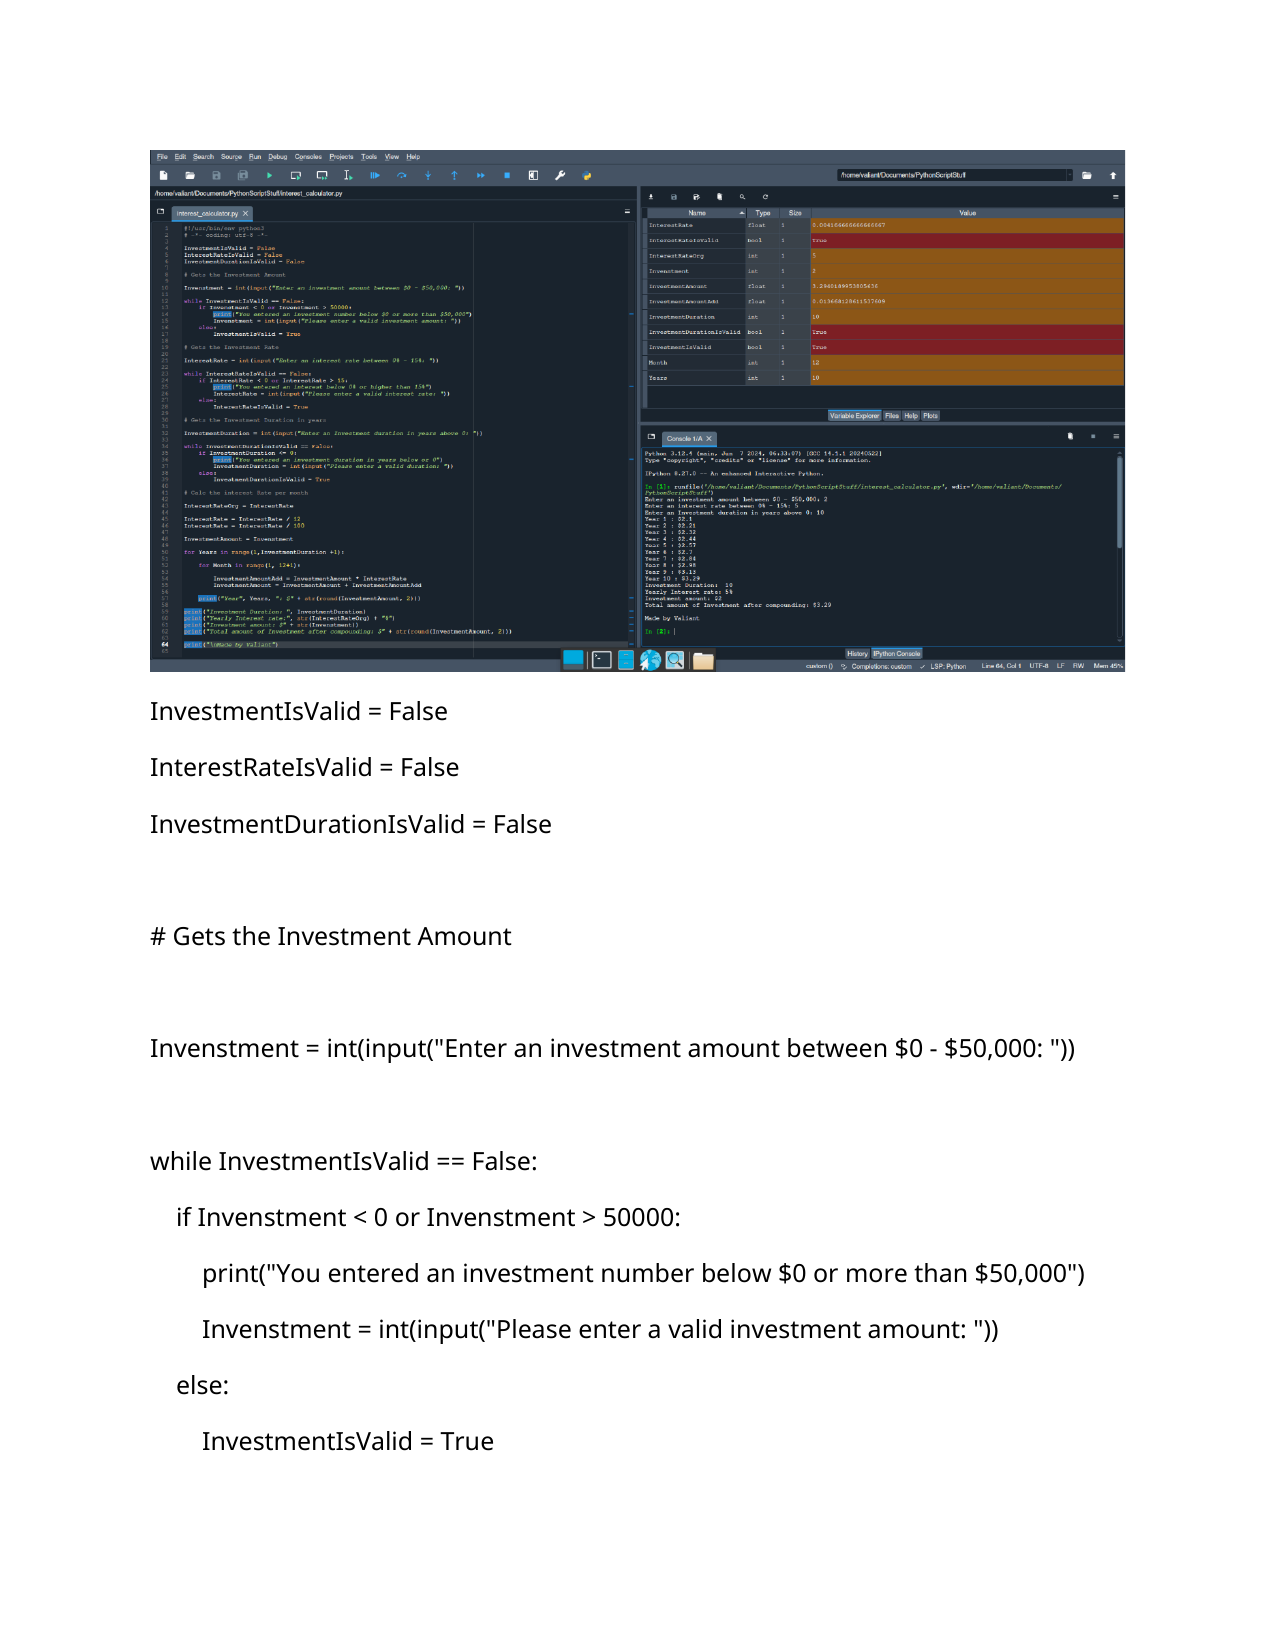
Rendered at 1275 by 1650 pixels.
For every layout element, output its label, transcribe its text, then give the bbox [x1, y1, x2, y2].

text else: [150, 1368, 1125, 1402]
text # Gets the Investment Amount [150, 918, 1125, 953]
text while InvestmentIsValid == False: [150, 1143, 1125, 1177]
text InvestmentDurationIsValid = False [150, 806, 1125, 840]
picture [150, 150, 1125, 672]
text InvestmentIsValid = True [150, 1424, 1125, 1458]
text print("You entered an investment number below $0 or more than $50,000") [150, 1255, 1125, 1289]
text Invenstment = int(input("Please enter a valid investment amount: ")) [150, 1312, 1125, 1346]
text InvestmentIsValid = False [150, 694, 1125, 728]
text if Invenstment < 0 or Invenstment > 50000: [150, 1199, 1125, 1233]
text Invenstment = int(input("Enter an investment amount between $0 - $50,000: ")) [150, 1031, 1125, 1065]
text InterestRateIsValid = False [150, 750, 1125, 784]
